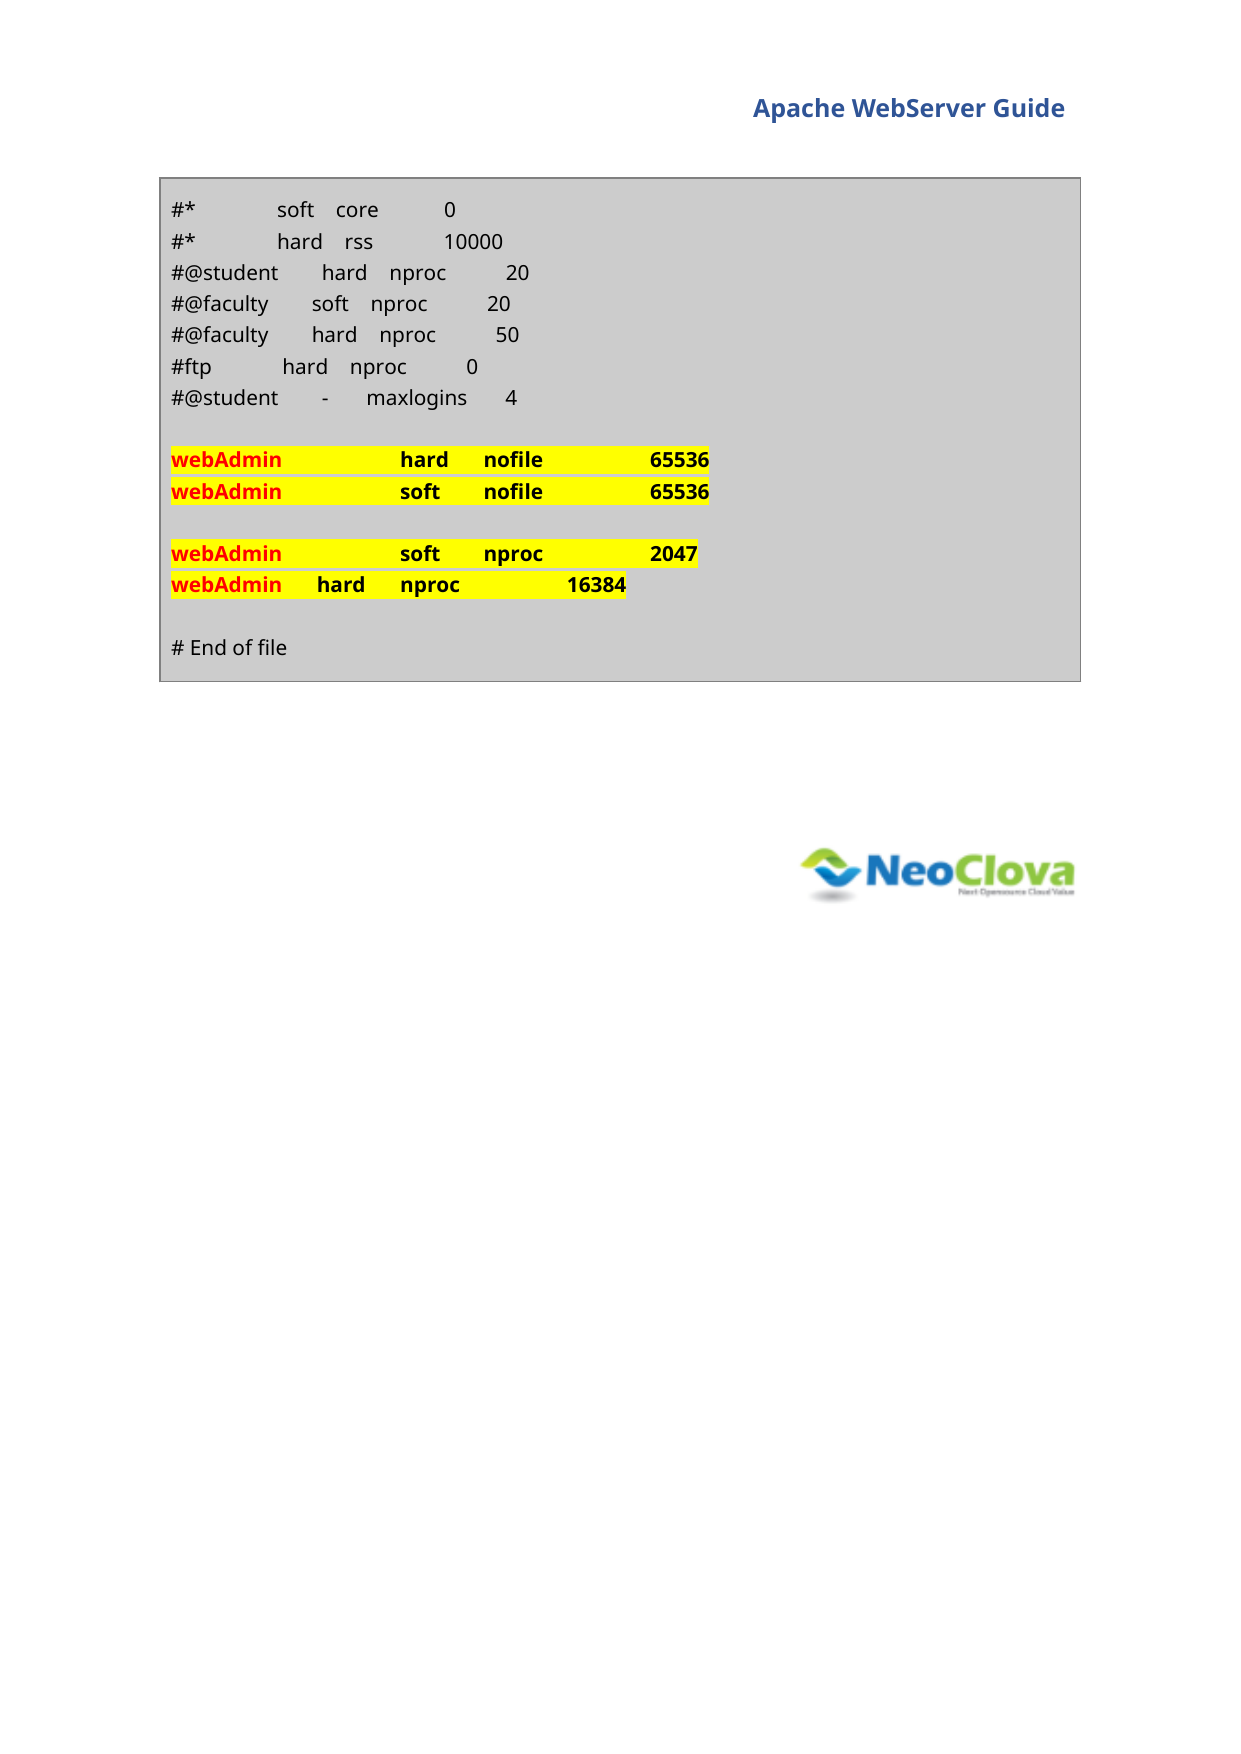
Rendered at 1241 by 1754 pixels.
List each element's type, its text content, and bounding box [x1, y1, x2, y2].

text # End of file [161, 615, 1080, 681]
text #@faculty soft nproc 20 [161, 271, 1080, 302]
text #* soft core 0 [161, 179, 1080, 208]
picture [792, 832, 1091, 913]
text webAdmin soft nofile 65536 [161, 458, 1080, 490]
text #@student - maxlogins 4 [161, 365, 1080, 396]
text #ftp hard nproc 0 [161, 333, 1080, 365]
text webAdmin hard nofile 65536 [161, 427, 1080, 458]
text #@student hard nproc 20 [161, 240, 1080, 271]
text #@faculty hard nproc 50 [161, 302, 1080, 333]
text webAdmin hard nproc 16384 [161, 552, 1080, 583]
text #* hard rss 10000 [161, 208, 1080, 240]
text webAdmin soft nproc 2047 [161, 521, 1080, 552]
